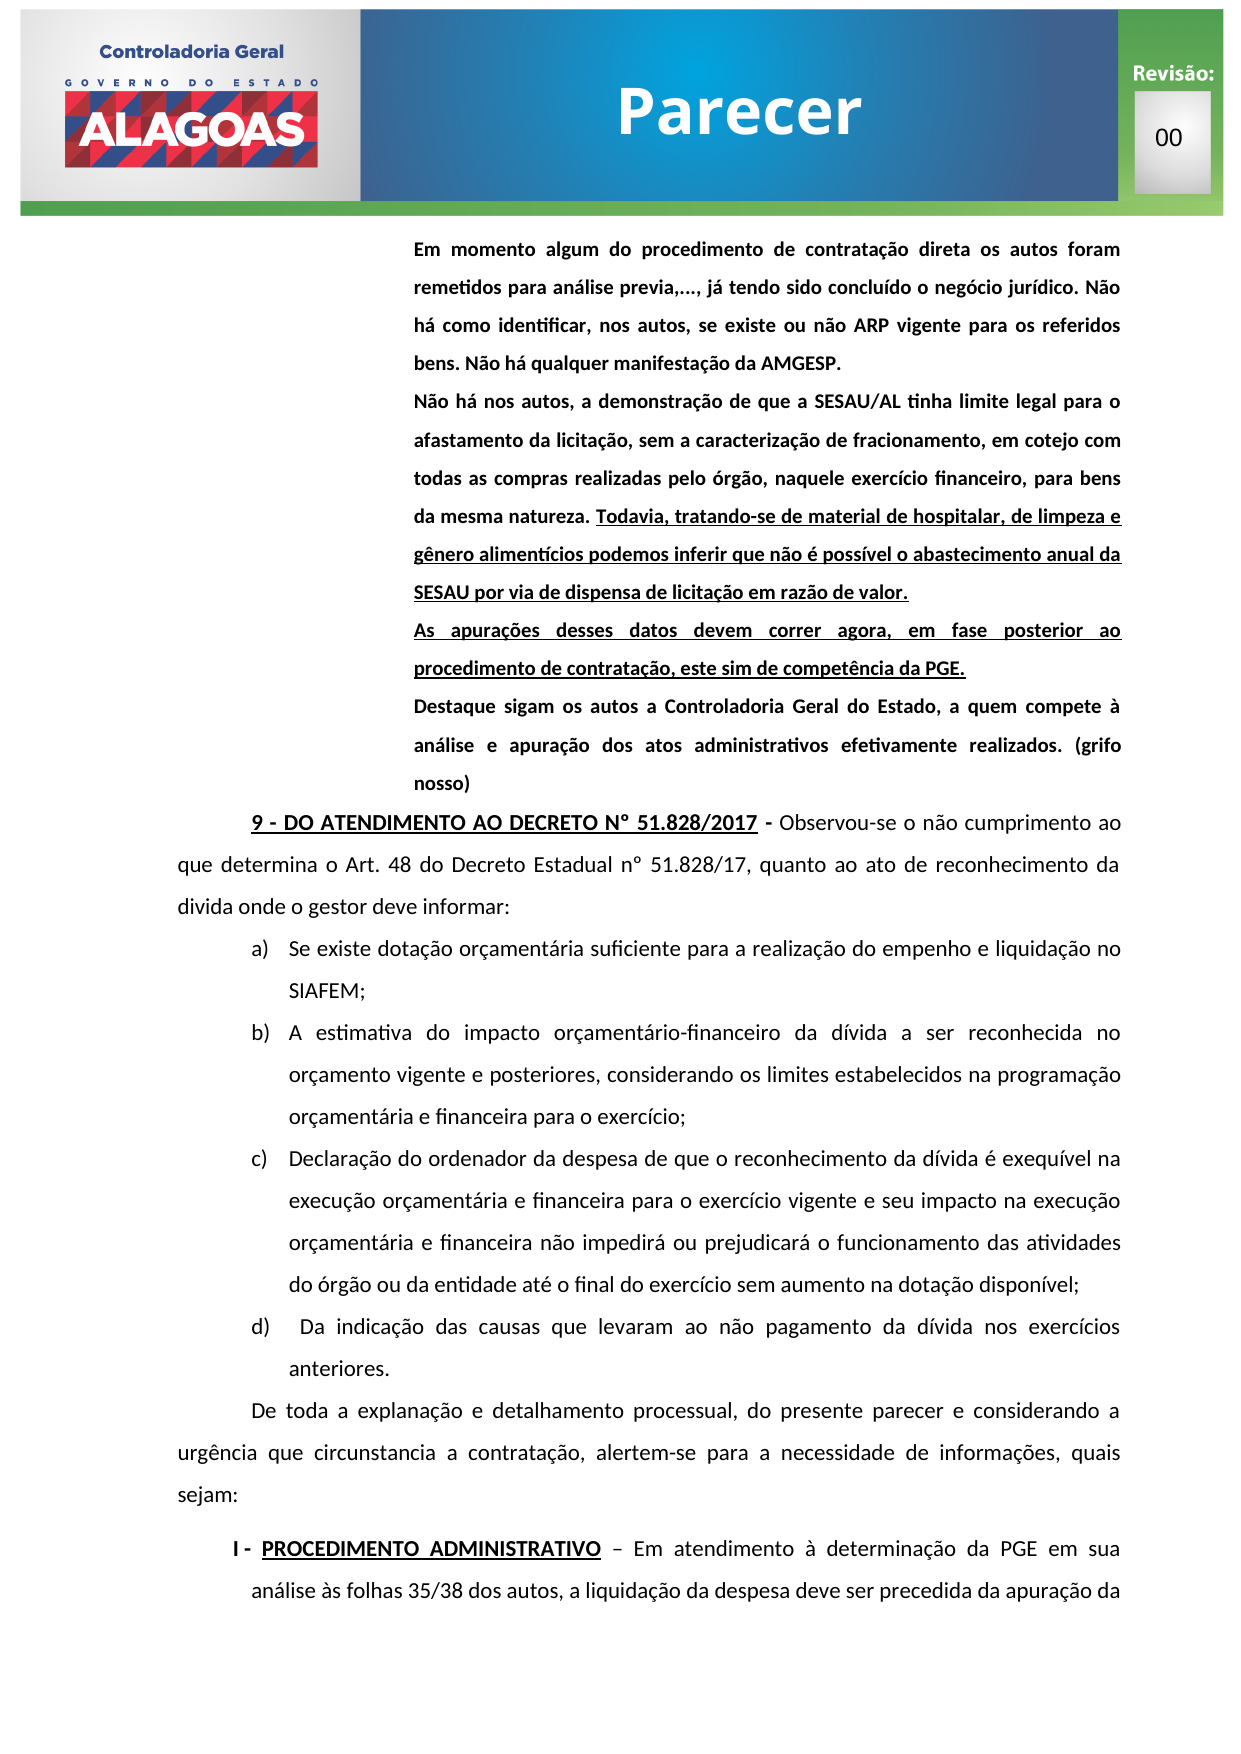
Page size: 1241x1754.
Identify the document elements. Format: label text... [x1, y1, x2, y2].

text As apurações desses datos devem correr agora, em fase posterior ao procedimento de contratação, este sim de competência da PGE. [413, 640, 1122, 681]
list A estimativa do impacto orçamentário-financeiro da dívida a ser reconhecida no orçamento vigente e posteriores, considerando os limites estabelecidos na programação orçamentária e financeira para o exercício; [251, 1018, 1122, 1130]
text De toda a explanação e detalhamento processual, do presente parecer e considerando a urgência que circunstancia a contratação, alertem-se para a necessidade de informações, quais sejam: [177, 1396, 1122, 1508]
text Em momento algum do procedimento de contratação direta os autos foram remetidos para análise previa,..., já tendo sido concluído o negócio jurídico. Não há como identificar, nos autos, se existe ou não ARP vigente para os referidos bens. Não há qualquer manifestação da AMGESP. [413, 236, 1122, 376]
list Se existe dotação orçamentária suficiente para a realização do empenho e liquidação no SIAFEM; [251, 934, 1122, 1004]
list Da indicação das causas que levaram ao não pagamento da dívida nos exercícios anteriores. [251, 1312, 1122, 1382]
text Não há nos autos, a demonstração de que a SESAU/AL tinha limite legal para o afastamento da licitação, sem a caracterização de fracionamento, em cotejo com todas as compras realizadas pelo órgão, naquele exercício financeiro, para bens da mesma natureza. Todavia, tratando-se de material de hospitalar, de limpeza e gênero alimentícios podemos inferir que não é possível o abastecimento anual da SESAU por via de dispensa de licitação em razão de valor. [413, 389, 1122, 563]
text Destaque sigam os autos a Controladoria Geral do Estado, a quem compete à análise e apuração dos atos administrativos efetivamente realizados. (grifo nosso) [413, 694, 1122, 795]
list Declaração do ordenador da despesa de que o reconhecimento da dívida é exequível na execução orçamentária e financeira para o exercício vigente e seu impacto na execução orçamentária e financeira não impedirá ou prejudicará o funcionamento das atividades do órgão ou da entidade até o final do exercício sem aumento na dotação disponível; [251, 1144, 1122, 1298]
picture [20, 9, 1224, 216]
text Não há nos autos, a demonstração de que a SESAU/AL tinha limite legal para o afastamento da licitação, sem a caracterização de fracionamento, em cotejo com todas as compras realizadas pelo órgão, naquele exercício financeiro, para bens da mesma natureza. Todavia, tratando-se de material de hospitalar, de limpeza e gênero alimentícios podemos inferir que não é possível o abastecimento anual da SESAU por via de dispensa de licitação em razão de valor. [413, 564, 1122, 605]
text As apurações desses datos devem correr agora, em fase posterior ao procedimento de contratação, este sim de competência da PGE. [413, 617, 1122, 639]
text 9 - DO ATENDIMENTO AO DECRETO Nº 51.828/2017 - Observou-se o não cumprimento ao que determina o Art. 48 do Decreto Estadual nº 51.828/17, quanto ao ato de reconhecimento da divida onde o gestor deve informar: [177, 808, 1122, 920]
